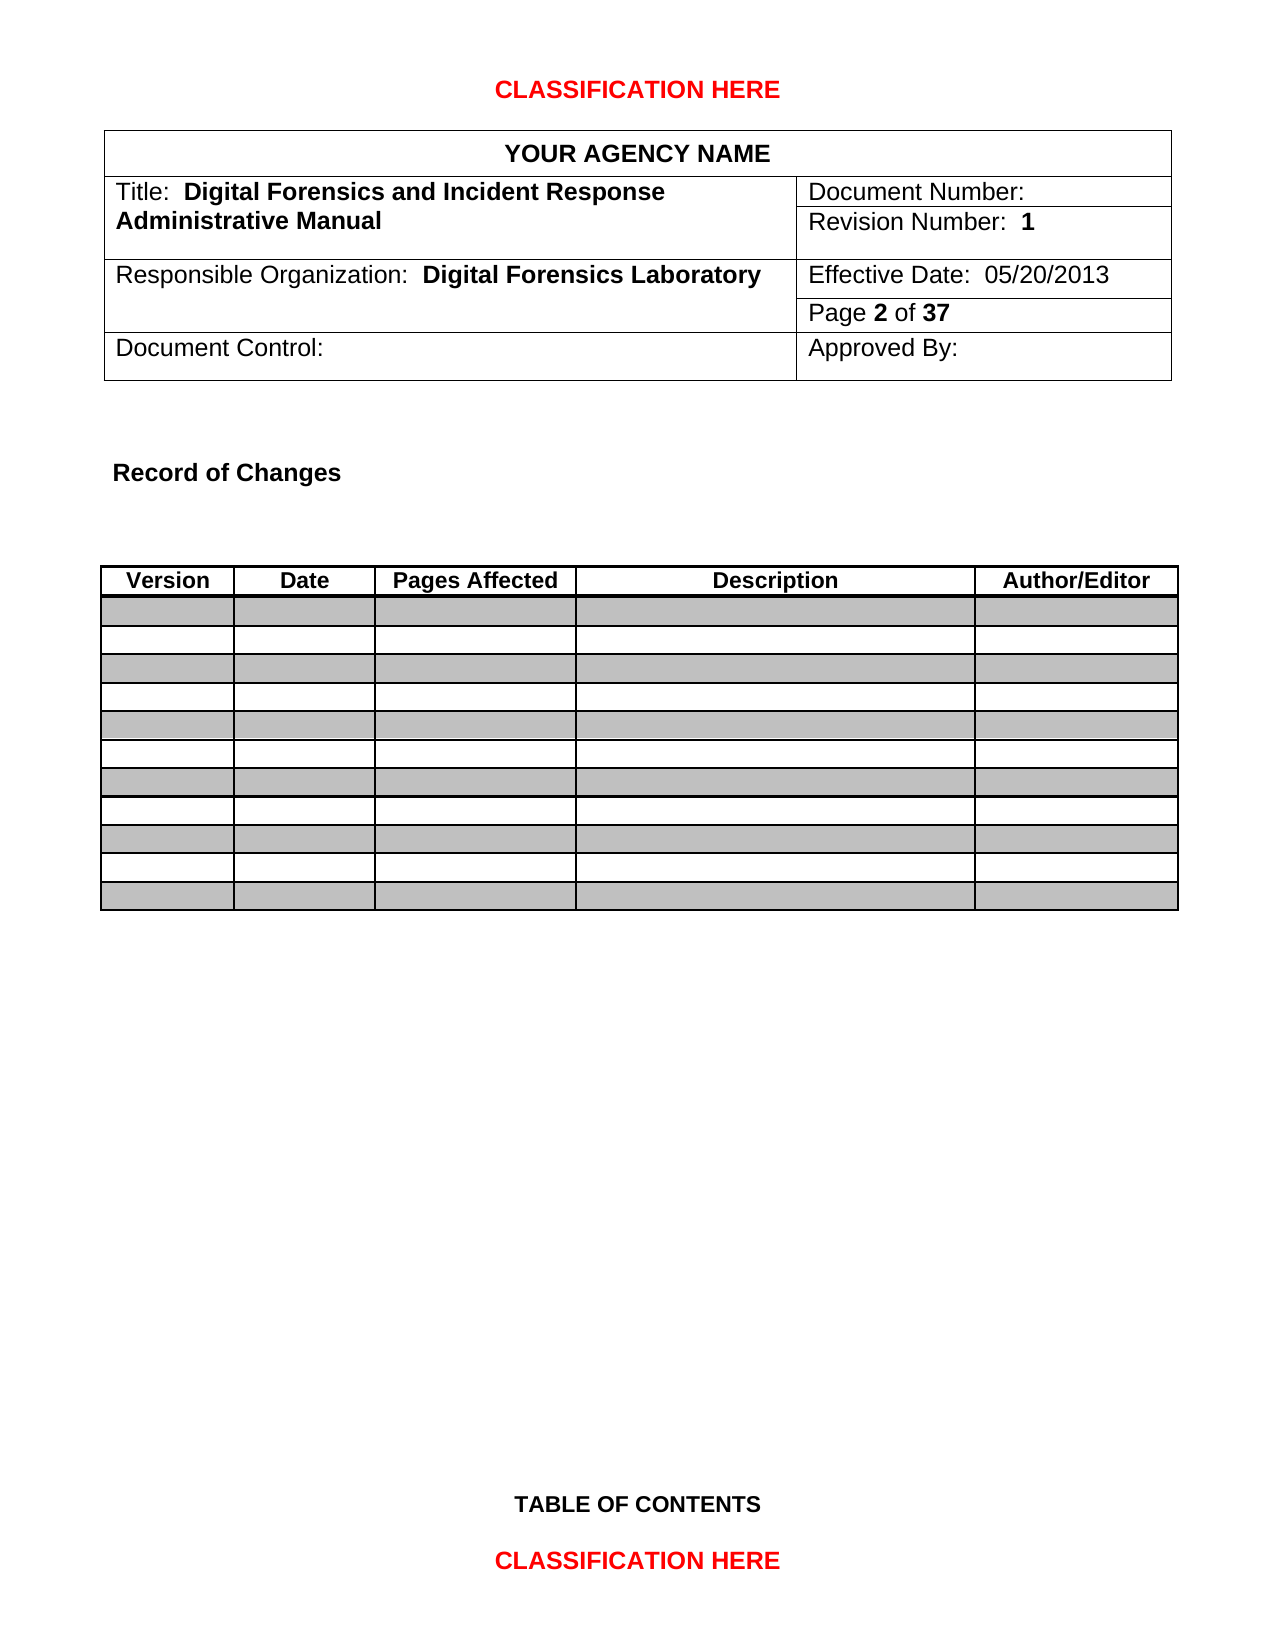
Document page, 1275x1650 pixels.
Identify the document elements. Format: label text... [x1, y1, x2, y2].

table_cell [577, 826, 974, 852]
table_cell [376, 798, 575, 824]
table_cell [976, 769, 1177, 795]
table_cell [376, 655, 575, 682]
table_cell [235, 741, 374, 767]
table_cell [976, 883, 1177, 909]
table_cell [235, 769, 374, 795]
table_cell [577, 712, 974, 738]
table_cell [577, 684, 974, 710]
table_cell [976, 627, 1177, 653]
table_cell [376, 883, 575, 909]
table_cell [376, 854, 575, 881]
table_cell [235, 826, 374, 852]
table_cell [102, 598, 233, 625]
table_cell [376, 712, 575, 738]
table_cell [376, 627, 575, 653]
table_header Date [235, 568, 374, 594]
table_header Version [102, 568, 233, 594]
table_cell [577, 798, 974, 824]
table_cell [235, 598, 374, 625]
table_cell [376, 598, 575, 625]
table_cell [102, 627, 233, 653]
table_cell [577, 769, 974, 795]
table_cell [376, 826, 575, 852]
table_cell [976, 741, 1177, 767]
table_cell [102, 798, 233, 824]
table_cell [976, 798, 1177, 824]
table_cell [976, 854, 1177, 881]
table_cell [102, 769, 233, 795]
table_header Description [577, 568, 974, 594]
table_cell [577, 598, 974, 625]
table_cell [577, 854, 974, 881]
table_cell [577, 627, 974, 653]
table_header Author/Editor [976, 568, 1177, 594]
table_cell [235, 798, 374, 824]
table_cell [235, 883, 374, 909]
table_cell [235, 655, 374, 682]
table_cell [376, 684, 575, 710]
table_cell [577, 655, 974, 682]
table_cell [102, 684, 233, 710]
table_cell [102, 655, 233, 682]
table_cell [235, 627, 374, 653]
table_cell [102, 712, 233, 738]
text Record of Changes [112, 458, 1162, 486]
table_cell [376, 769, 575, 795]
table_cell [102, 741, 233, 767]
table_cell [376, 741, 575, 767]
table_cell [102, 854, 233, 881]
table_cell [577, 741, 974, 767]
table_cell [976, 826, 1177, 852]
table_cell [235, 712, 374, 738]
table_cell [976, 712, 1177, 738]
table_cell [235, 854, 374, 881]
table_cell [235, 684, 374, 710]
table_cell [577, 883, 974, 909]
table_cell [102, 883, 233, 909]
table_header Pages Affected [376, 568, 575, 594]
table_cell [976, 598, 1177, 625]
table_cell [976, 684, 1177, 710]
table_cell [976, 655, 1177, 682]
table_cell [102, 826, 233, 852]
